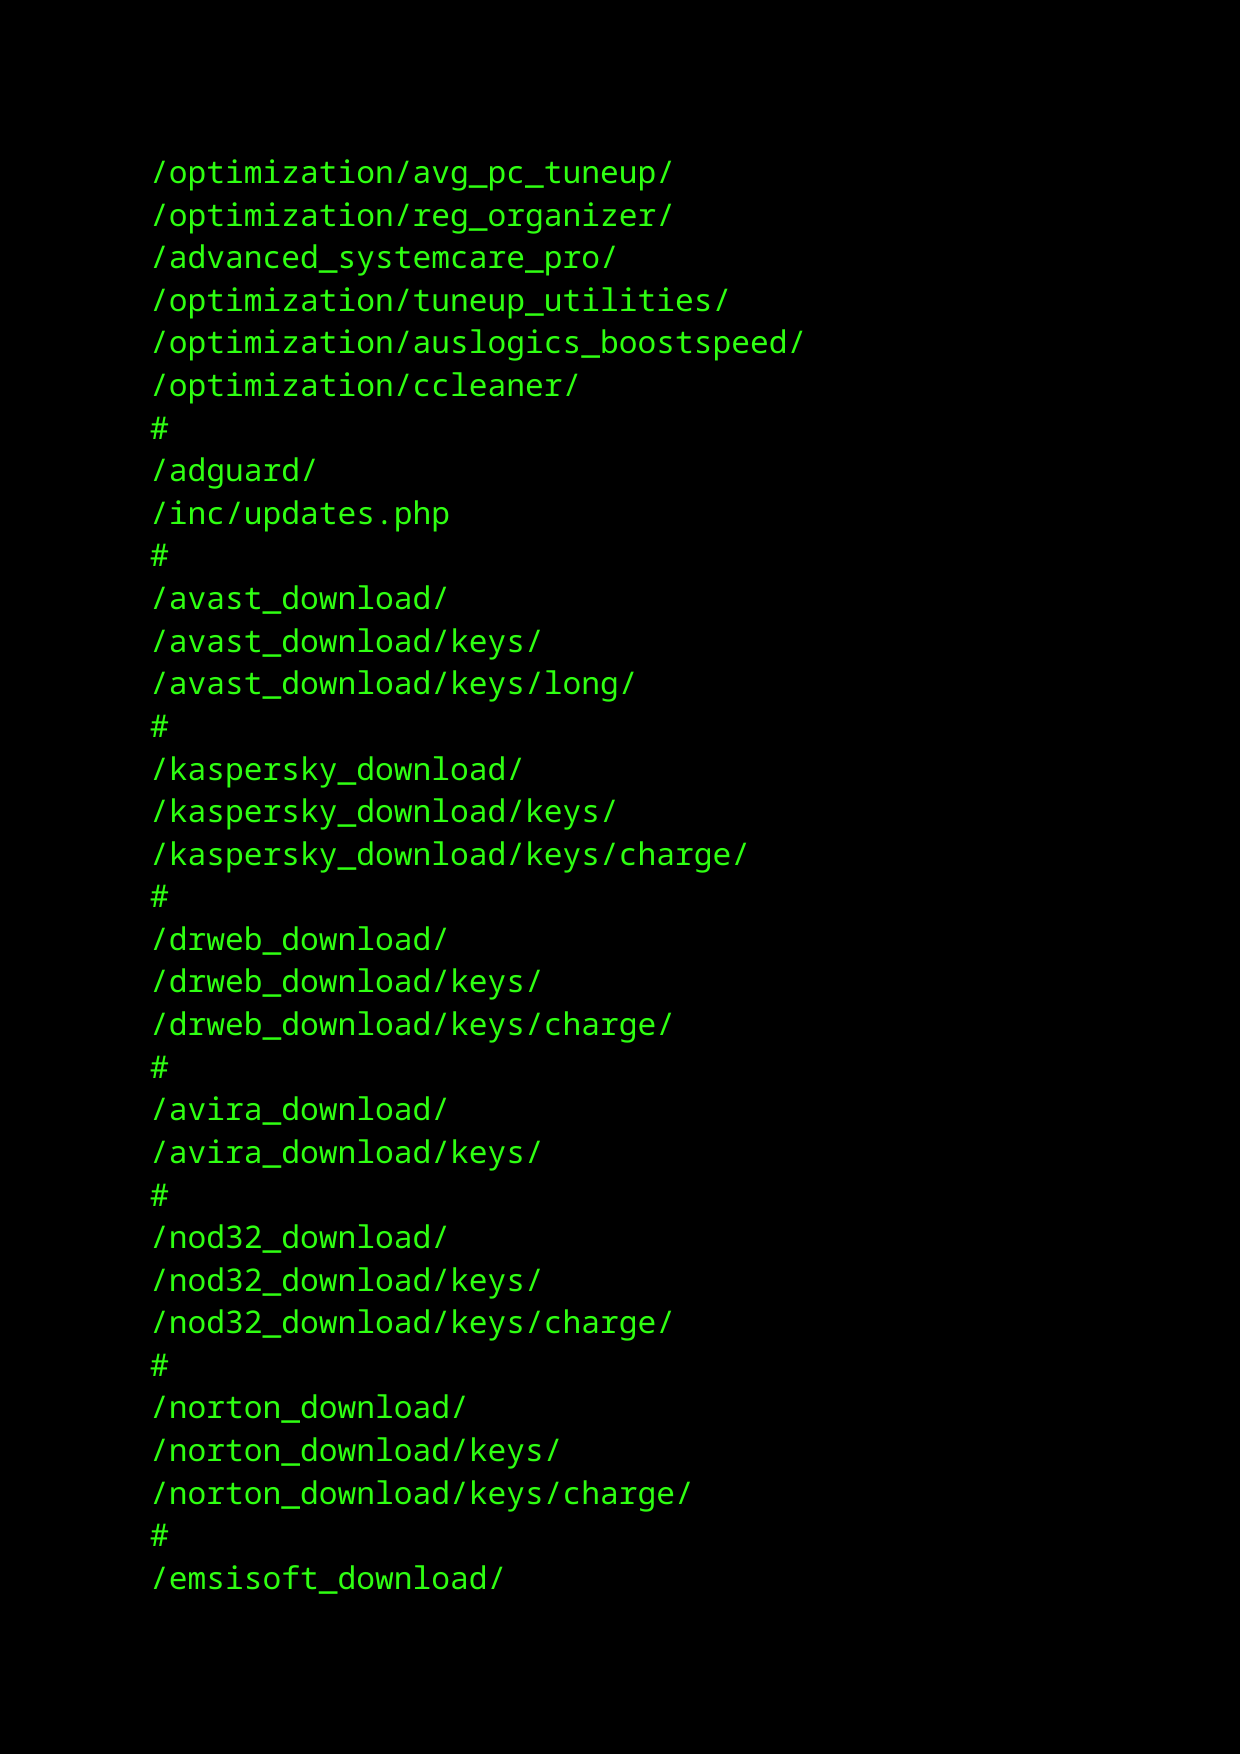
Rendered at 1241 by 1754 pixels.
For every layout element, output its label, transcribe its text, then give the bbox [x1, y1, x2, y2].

text /nod32_download/keys/charge/ [150, 1300, 1090, 1343]
text /optimization/auslogics_boostspeed/ [150, 320, 1090, 363]
text /nod32_download/ [150, 1215, 1090, 1258]
text /kaspersky_download/keys/ [150, 789, 1090, 832]
text # [150, 406, 1090, 448]
text /optimization/ccleaner/ [150, 363, 1090, 406]
text /norton_download/keys/charge/ [150, 1471, 1090, 1513]
text /avast_download/keys/long/ [150, 661, 1090, 704]
text # [150, 1045, 1090, 1087]
text /inc/updates.php [150, 491, 1090, 533]
text /kaspersky_download/keys/charge/ [150, 832, 1090, 874]
text # [150, 1172, 1090, 1215]
text /drweb_download/keys/charge/ [150, 1002, 1090, 1045]
text /avira_download/keys/ [150, 1130, 1090, 1172]
text /optimization/reg_organizer/ [150, 193, 1090, 235]
text /avira_download/ [150, 1087, 1090, 1130]
text /kaspersky_download/ [150, 746, 1090, 789]
text /drweb_download/keys/ [150, 959, 1090, 1002]
text /optimization/avg_pc_tuneup/ [150, 150, 1090, 193]
text /drweb_download/ [150, 917, 1090, 959]
text /norton_download/ [150, 1386, 1090, 1428]
text /nod32_download/keys/ [150, 1258, 1090, 1300]
text /avast_download/ [150, 576, 1090, 619]
text /emsisoft_download/ [150, 1556, 1090, 1598]
text /adguard/ [150, 448, 1090, 491]
text # [150, 1343, 1090, 1386]
text # [150, 704, 1090, 746]
text /optimization/tuneup_utilities/ [150, 278, 1090, 320]
text # [150, 533, 1090, 576]
text /advanced_systemcare_pro/ [150, 235, 1090, 278]
text # [150, 1513, 1090, 1556]
text /avast_download/keys/ [150, 619, 1090, 661]
text # [150, 874, 1090, 917]
text /norton_download/keys/ [150, 1428, 1090, 1471]
